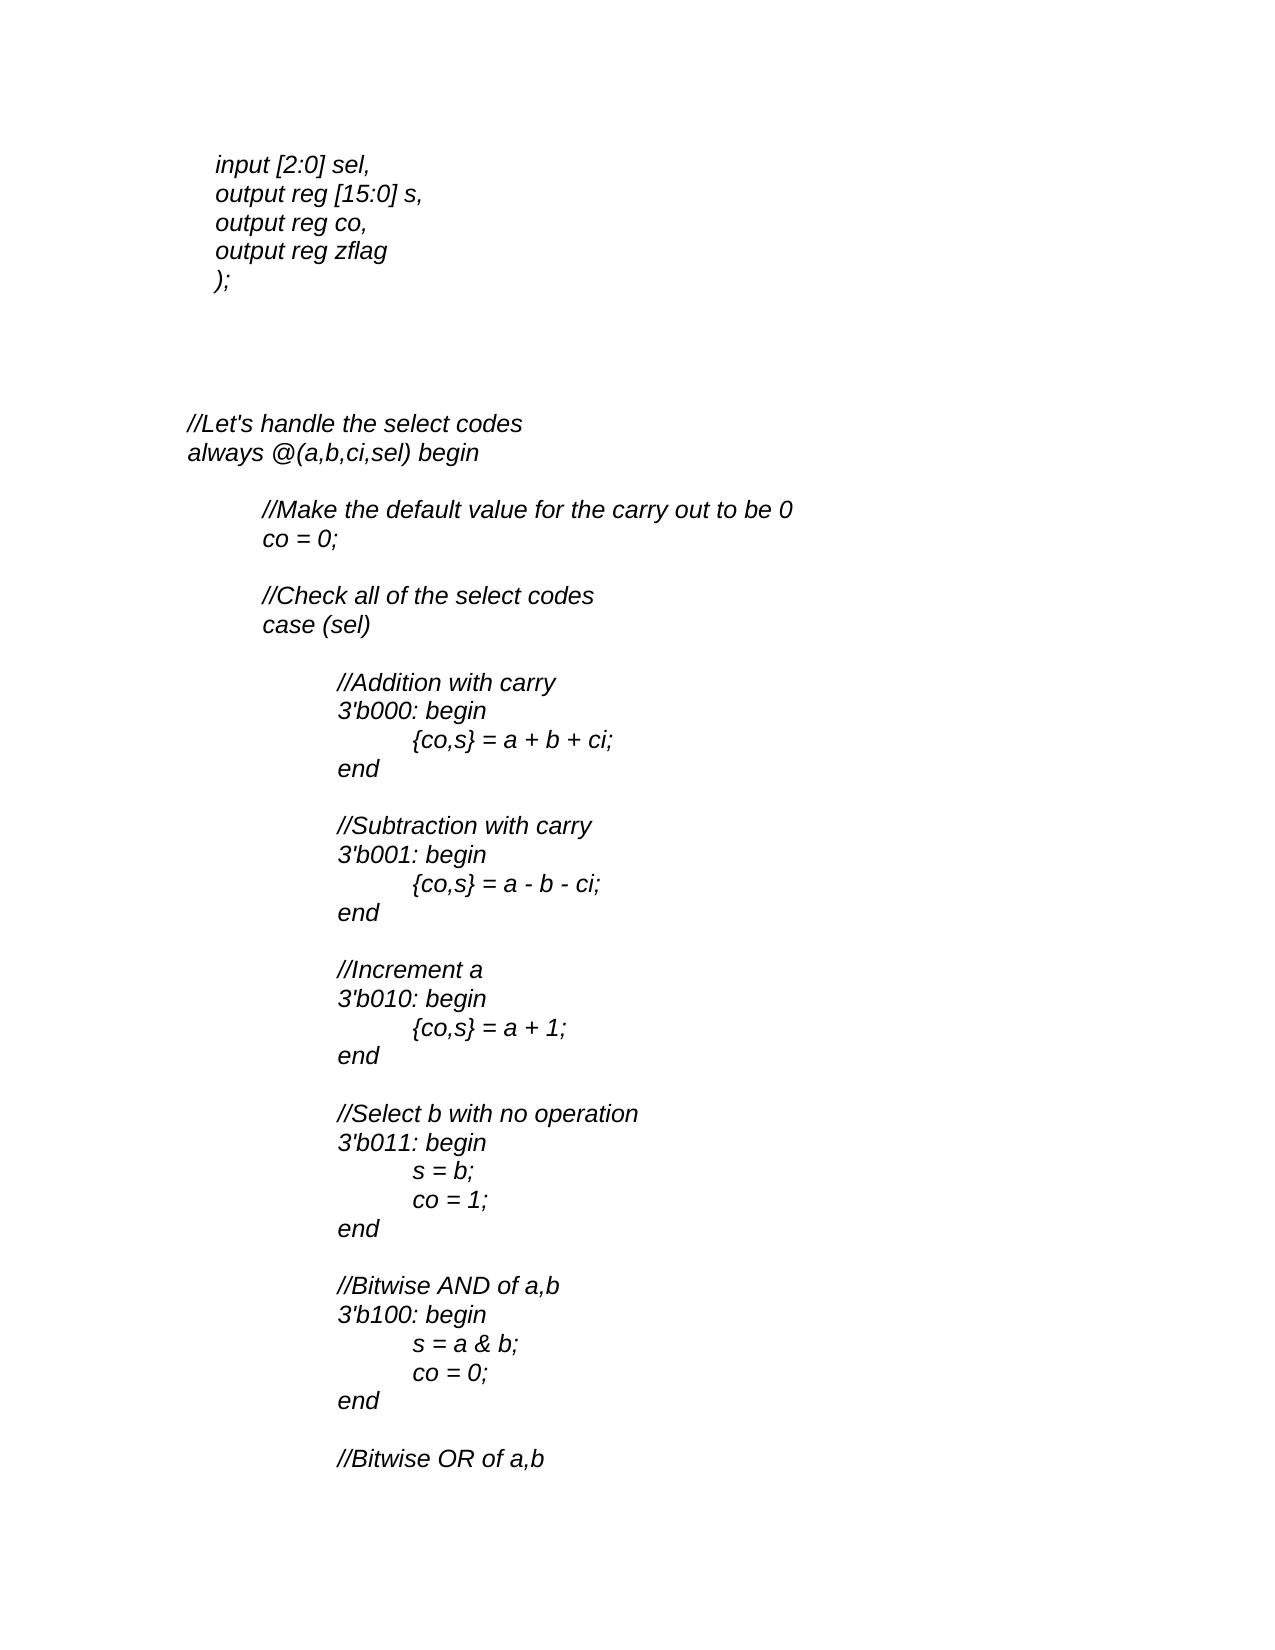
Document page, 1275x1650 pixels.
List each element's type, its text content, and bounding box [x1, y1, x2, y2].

text //Select b with no operation [187, 1099, 1087, 1127]
text 3'b000: begin [187, 696, 1087, 725]
text {co,s} = a + 1; [187, 1012, 1087, 1041]
text co = 0; [187, 524, 1087, 552]
text 3'b011: begin [187, 1127, 1087, 1156]
text 3'b100: begin [187, 1300, 1087, 1329]
text end [187, 897, 1087, 926]
text end [187, 1041, 1087, 1070]
text 3'b010: begin [187, 984, 1087, 1012]
text end [187, 1386, 1087, 1415]
text //Bitwise AND of a,b [187, 1271, 1087, 1300]
text input [2:0] sel, [187, 150, 1087, 179]
text {co,s} = a - b - ci; [187, 869, 1087, 897]
text s = b; [187, 1156, 1087, 1185]
text //Bitwise OR of a,b [187, 1444, 1087, 1472]
text {co,s} = a + b + ci; [187, 725, 1087, 754]
text //Let's handle the select codes [187, 409, 1087, 437]
text //Check all of the select codes [187, 581, 1087, 610]
text case (sel) [187, 610, 1087, 639]
text ); [187, 265, 1087, 294]
text output reg [15:0] s, [187, 179, 1087, 207]
text s = a & b; [187, 1329, 1087, 1357]
text //Increment a [187, 955, 1087, 984]
text //Make the default value for the carry out to be 0 [187, 495, 1087, 524]
text end [187, 1214, 1087, 1242]
text always @(a,b,ci,sel) begin [187, 437, 1087, 466]
text output reg co, [187, 207, 1087, 236]
text co = 1; [187, 1185, 1087, 1214]
text 3'b001: begin [187, 840, 1087, 869]
text co = 0; [187, 1357, 1087, 1386]
text //Addition with carry [187, 667, 1087, 696]
text output reg zflag [187, 236, 1087, 265]
text //Subtraction with carry [187, 811, 1087, 840]
text end [187, 754, 1087, 782]
